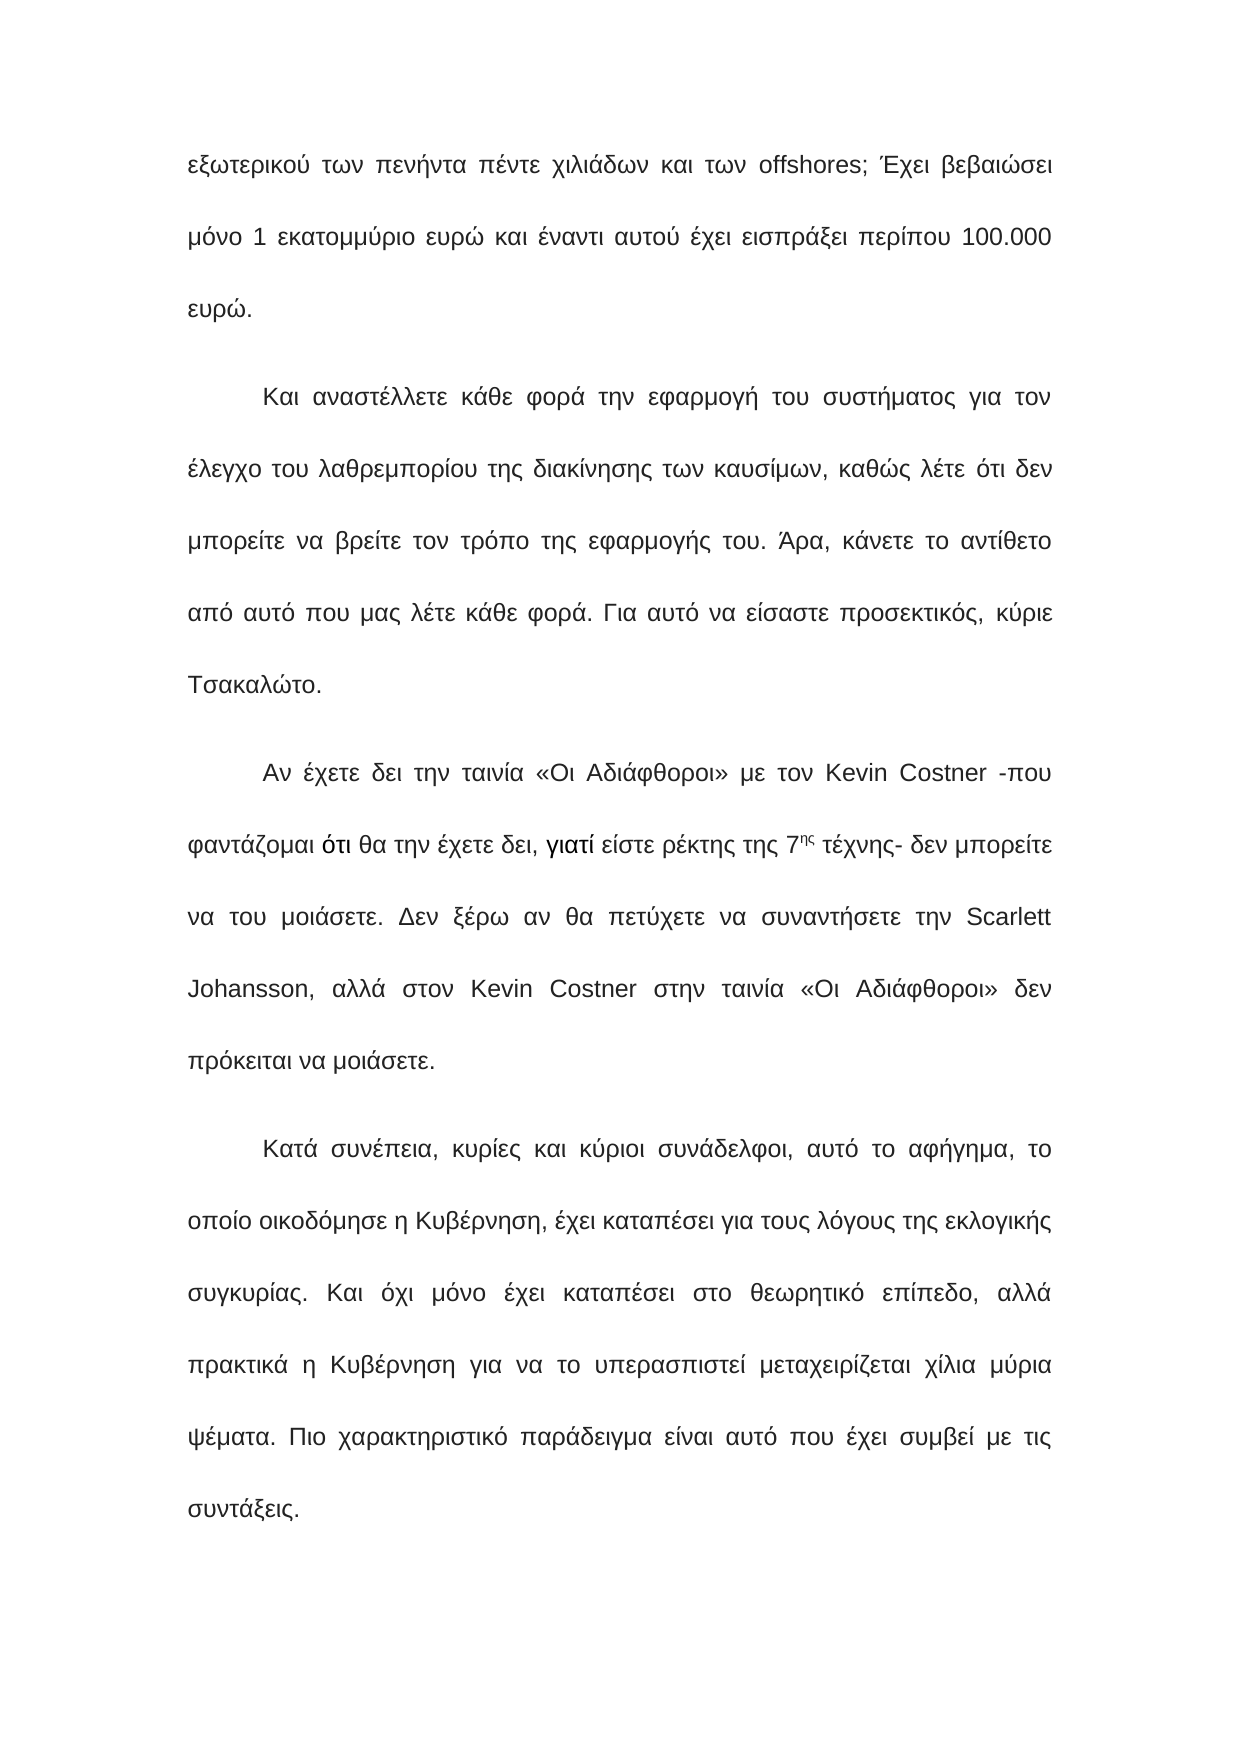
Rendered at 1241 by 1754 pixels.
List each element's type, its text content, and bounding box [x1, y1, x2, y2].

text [187, 150, 1053, 322]
text Και αναστέλλετε κάθε φορά την εφαρμογή του συστήματος για τον έλεγχο του λαθρεμπορίου της διακίνησης των καυσίμων, καθώς λέτε ότι δεν μπορείτε να βρείτε τον τρόπο της εφαρμογής του. Άρα, κάνετε το αντίθετο από αυτό που μας λέτε κάθε φορά. Για αυτό να είσαστε προσεκτικός, κύριε Τσακαλώτο. [187, 382, 1053, 698]
text Κατά συνέπεια, κυρίες και κύριοι συνάδελφοι, αυτό το αφήγημα, το οποίο οικοδόμησε η Κυβέρνηση, έχει καταπέσει για τους λόγους της εκλογικής συγκυρίας. Και όχι μόνο έχει καταπέσει στο θεωρητικό επίπεδο, αλλά πρακτικά η Κυβέρνηση για να το υπερασπιστεί μεταχειρίζεται χίλια μύρια ψέματα. Πιο χαρακτηριστικό παράδειγμα είναι αυτό που έχει συμβεί με τις συντάξεις. [187, 1134, 1053, 1522]
text Αν έχετε δει την ταινία «Οι Αδιάφθοροι» με τον Kevin Costner -που φαντάζομαι ότι θα την έχετε δει, γιατί είστε ρέκτης της 7ης τέχνης- δεν μπορείτε να του μοιάσετε. Δεν ξέρω αν θα πετύχετε να συναντήσετε την Scarlett Johansson, αλλά στον Kevin Costner στην ταινία «Οι Αδιάφθοροι» δεν πρόκειται να μοιάσετε. [187, 758, 1053, 1074]
